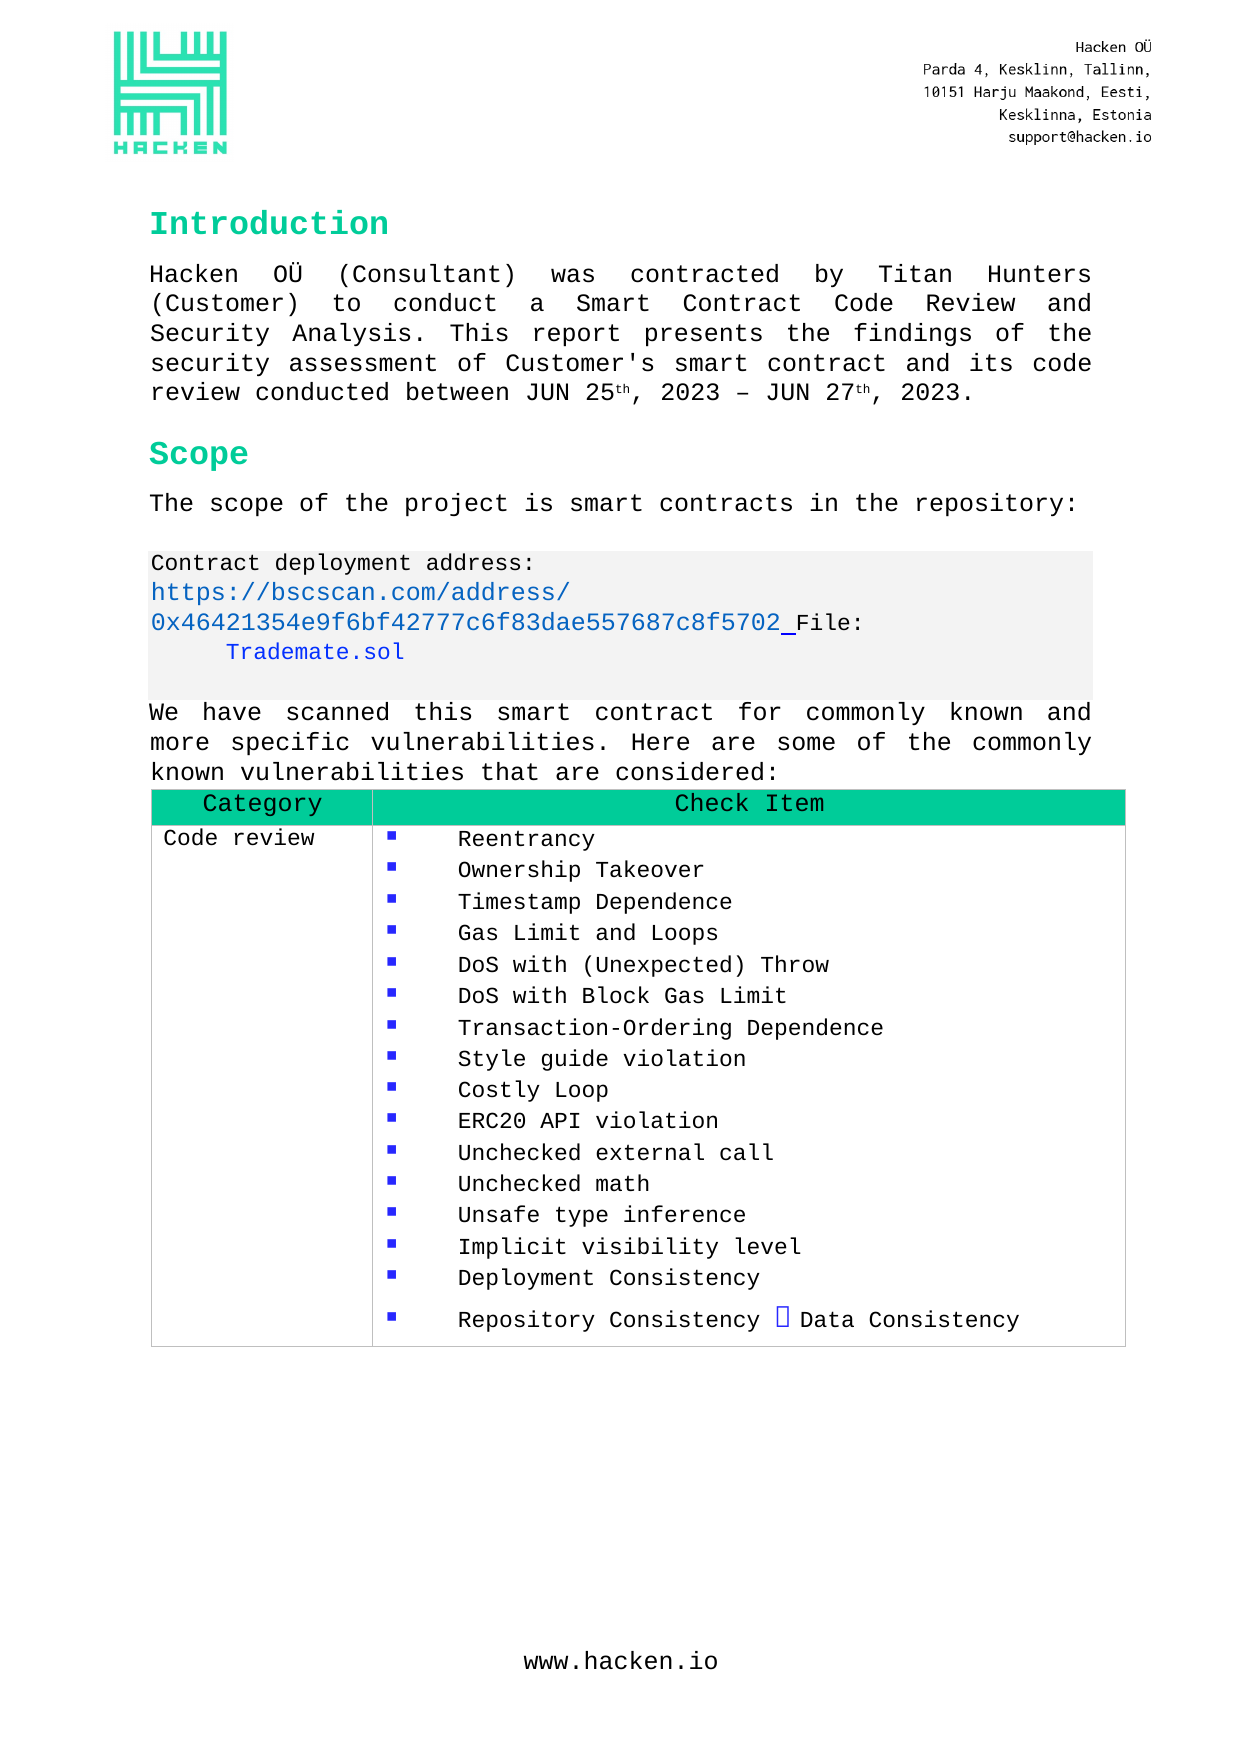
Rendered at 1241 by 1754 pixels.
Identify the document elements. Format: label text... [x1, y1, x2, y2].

table_cell Code review [152, 826, 372, 1346]
picture [105, 23, 234, 162]
text The scope of the project is smart contracts in the repository: [149, 491, 1092, 519]
picture [905, 16, 1173, 185]
text We have scanned this smart contract for commonly known and more specific vulnerabilities. Here are some of the commonly known vulnerabilities that are considered: [149, 700, 1092, 788]
table_header Category [152, 790, 372, 825]
table_cell Reentrancy Ownership Takeover Timestamp Dependence Gas Limit and Loops DoS with (Unexpected) Throw DoS with Block Gas Limit Transaction-Ordering Dependence Style guide violation Costly Loop ERC20 API violation Unchecked external call Unchecked math Unsafe type inference Implicit visibility level Deployment Consistency Repository Consistency  Data Consistency [373, 826, 1125, 1346]
text Hacken OÜ (Consultant) was contracted by Titan Hunters (Customer) to conduct a Smart Contract Code Review and Security Analysis. This report presents the findings of the security assessment of Customer's smart contract and its code review conducted between JUN 25th, 2023 – JUN 27th, 2023. [149, 261, 1092, 408]
table_header Contract deployment address: https://bscscan.com/address/0x46421354e9f6bf42777c6f83dae557687c8f5702 File: Trademate.sol [148, 551, 1093, 700]
subtitle Introduction [149, 207, 1151, 245]
subtitle Scope [149, 436, 1151, 474]
table_header Check Item [373, 790, 1125, 825]
